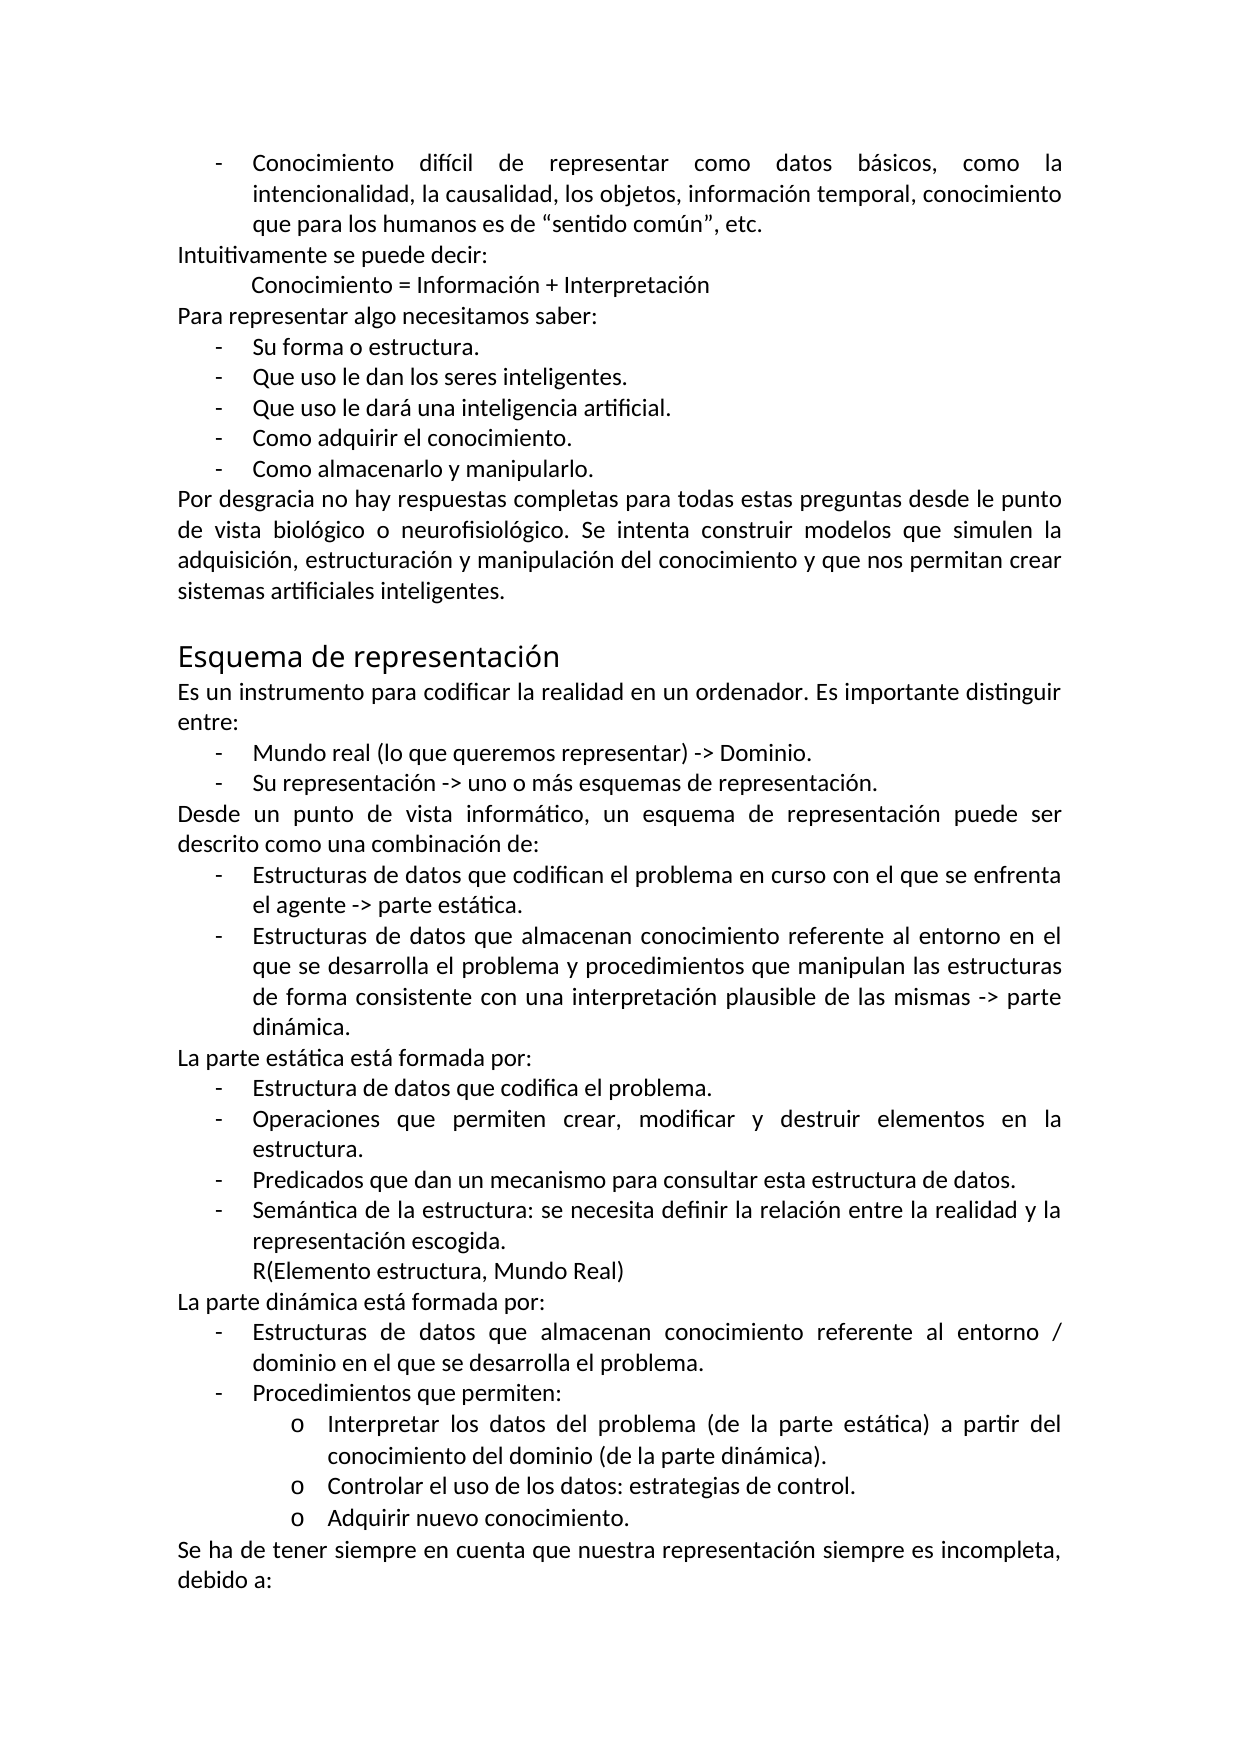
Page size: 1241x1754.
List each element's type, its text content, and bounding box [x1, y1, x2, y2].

list Su forma o estructura. [215, 331, 1063, 361]
list Procedimientos que permiten: [215, 1378, 1063, 1408]
list Interpretar los datos del problema (de la parte estática) a partir del conocimiento del dominio (de la parte dinámica). [290, 1408, 1063, 1470]
text Desde un punto de vista informático, un esquema de representación puede ser descrito como una combinación de: [177, 798, 1063, 859]
text La parte dinámica está formada por: [177, 1286, 1063, 1317]
text Por desgracia no hay respuestas completas para todas estas preguntas desde le punto de vista biológico o neurofisiológico. Se intenta construir modelos que simulen la adquisición, estructuración y manipulación del conocimiento y que nos permitan crear sistemas artificiales inteligentes. [177, 483, 1063, 605]
list Mundo real (lo que queremos representar) -> Dominio. [215, 737, 1063, 767]
list R(Elemento estructura, Mundo Real) [252, 1256, 1063, 1286]
list Predicados que dan un mecanismo para consultar esta estructura de datos. [215, 1164, 1063, 1194]
text Intuitivamente se puede decir: [177, 239, 1063, 270]
text Para representar algo necesitamos saber: [177, 300, 1063, 331]
list Operaciones que permiten crear, modificar y destruir elementos en la estructura. [215, 1103, 1063, 1164]
list Como almacenarlo y manipularlo. [215, 453, 1063, 483]
list Como adquirir el conocimiento. [215, 422, 1063, 453]
text La parte estática está formada por: [177, 1042, 1063, 1072]
list Que uso le dan los seres inteligentes. [215, 361, 1063, 392]
list Adquirir nuevo conocimiento. [290, 1502, 1063, 1534]
list Su representación -> uno o más esquemas de representación. [215, 767, 1063, 798]
text Es un instrumento para codificar la realidad en un ordenador. Es importante distinguir entre: [177, 676, 1063, 737]
text Esquema de representación [177, 636, 1063, 676]
text Conocimiento = Información + Interpretación [177, 270, 1063, 300]
list Controlar el uso de los datos: estrategias de control. [290, 1470, 1063, 1502]
list Estructuras de datos que codifican el problema en curso con el que se enfrenta el agente -> parte estática. [215, 859, 1063, 920]
list Estructuras de datos que almacenan conocimiento referente al entorno en el que se desarrolla el problema y procedimientos que manipulan las estructuras de forma consistente con una interpretación plausible de las mismas -> parte dinámica. [215, 920, 1063, 1042]
text Se ha de tener siempre en cuenta que nuestra representación siempre es incompleta, debido a: [177, 1534, 1063, 1595]
list Semántica de la estructura: se necesita definir la relación entre la realidad y la representación escogida. [215, 1194, 1063, 1256]
list Estructuras de datos que almacenan conocimiento referente al entorno / dominio en el que se desarrolla el problema. [215, 1317, 1063, 1378]
list Que uso le dará una inteligencia artificial. [215, 392, 1063, 422]
list Estructura de datos que codifica el problema. [215, 1072, 1063, 1103]
list Conocimiento difícil de representar como datos básicos, como la intencionalidad, la causalidad, los objetos, información temporal, conocimiento que para los humanos es de “sentido común”, etc. [215, 148, 1063, 239]
